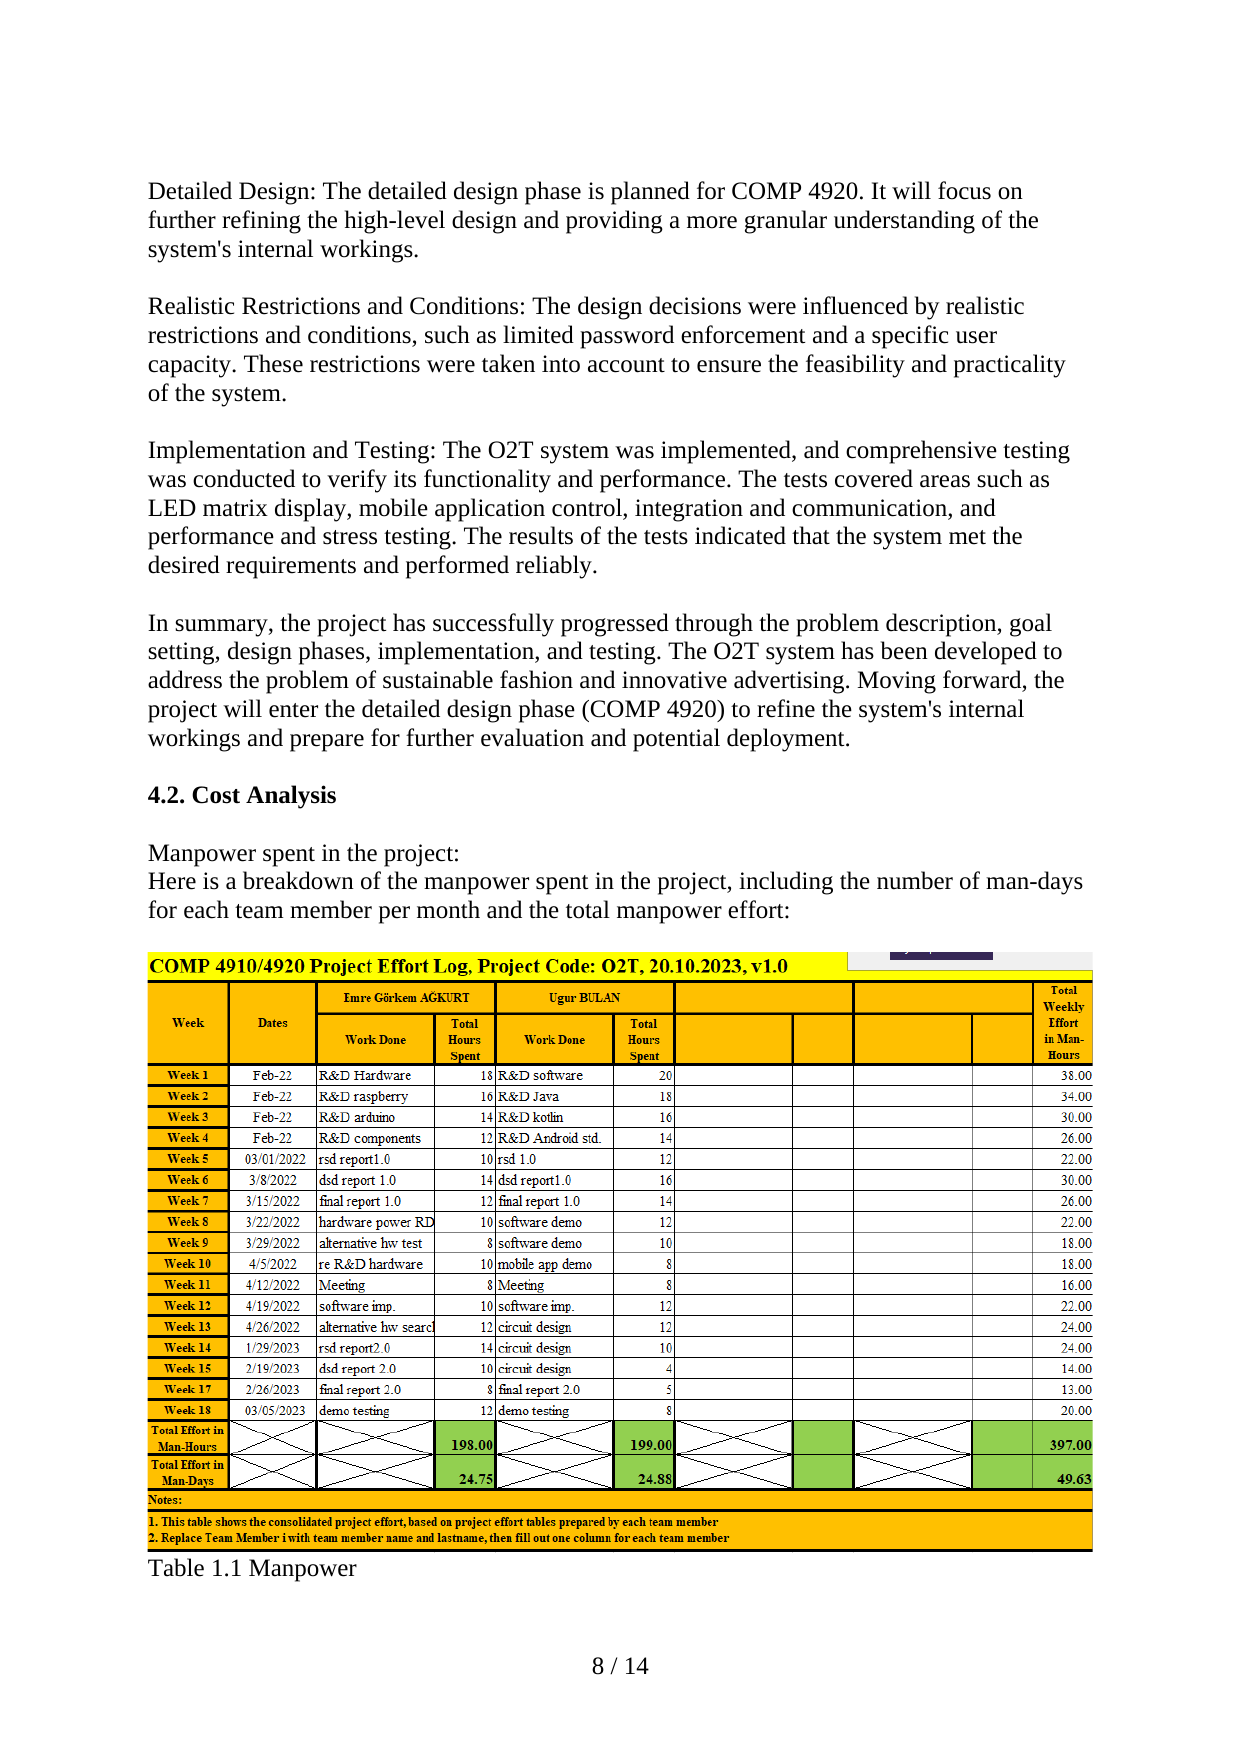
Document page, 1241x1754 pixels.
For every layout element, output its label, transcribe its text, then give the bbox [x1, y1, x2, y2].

text In summary, the project has successfully progressed through the problem description, goal setting, design phases, implementation, and testing. The O2T system has been developed to address the problem of sustainable fashion and innovative advertising. Moving forward, the project will enter the detailed design phase (COMP 4920) to refine the system's internal workings and prepare for further evaluation and potential deployment. [148, 608, 1092, 751]
text Here is a breakdown of the manpower spent in the project, including the number of man-days for each team member per month and the total manpower effort: [148, 866, 1092, 924]
text Implementation and Testing: The O2T system was implemented, and comprehensive testing was conducted to verify its functionality and performance. The tests covered areas such as LED matrix display, mobile application control, integration and communication, and performance and stress testing. The results of the tests indicated that the system met the desired requirements and performed reliably. [148, 435, 1092, 579]
picture [147, 952, 1093, 1553]
text Table 1.1 Manpower [148, 1553, 1092, 1582]
text Detailed Design: The detailed design phase is planned for COMP 4920. It will focus on further refining the high-level design and providing a more granular understanding of the system's internal workings. [148, 176, 1092, 263]
text Manpower spent in the project: [148, 838, 1092, 866]
subtitle 4.2. Cost Analysis [148, 780, 1092, 809]
text Realistic Restrictions and Conditions: The design decisions were influenced by realistic restrictions and conditions, such as limited password enforcement and a specific user capacity. These restrictions were taken into account to ensure the feasibility and practicality of the system. [148, 291, 1092, 406]
